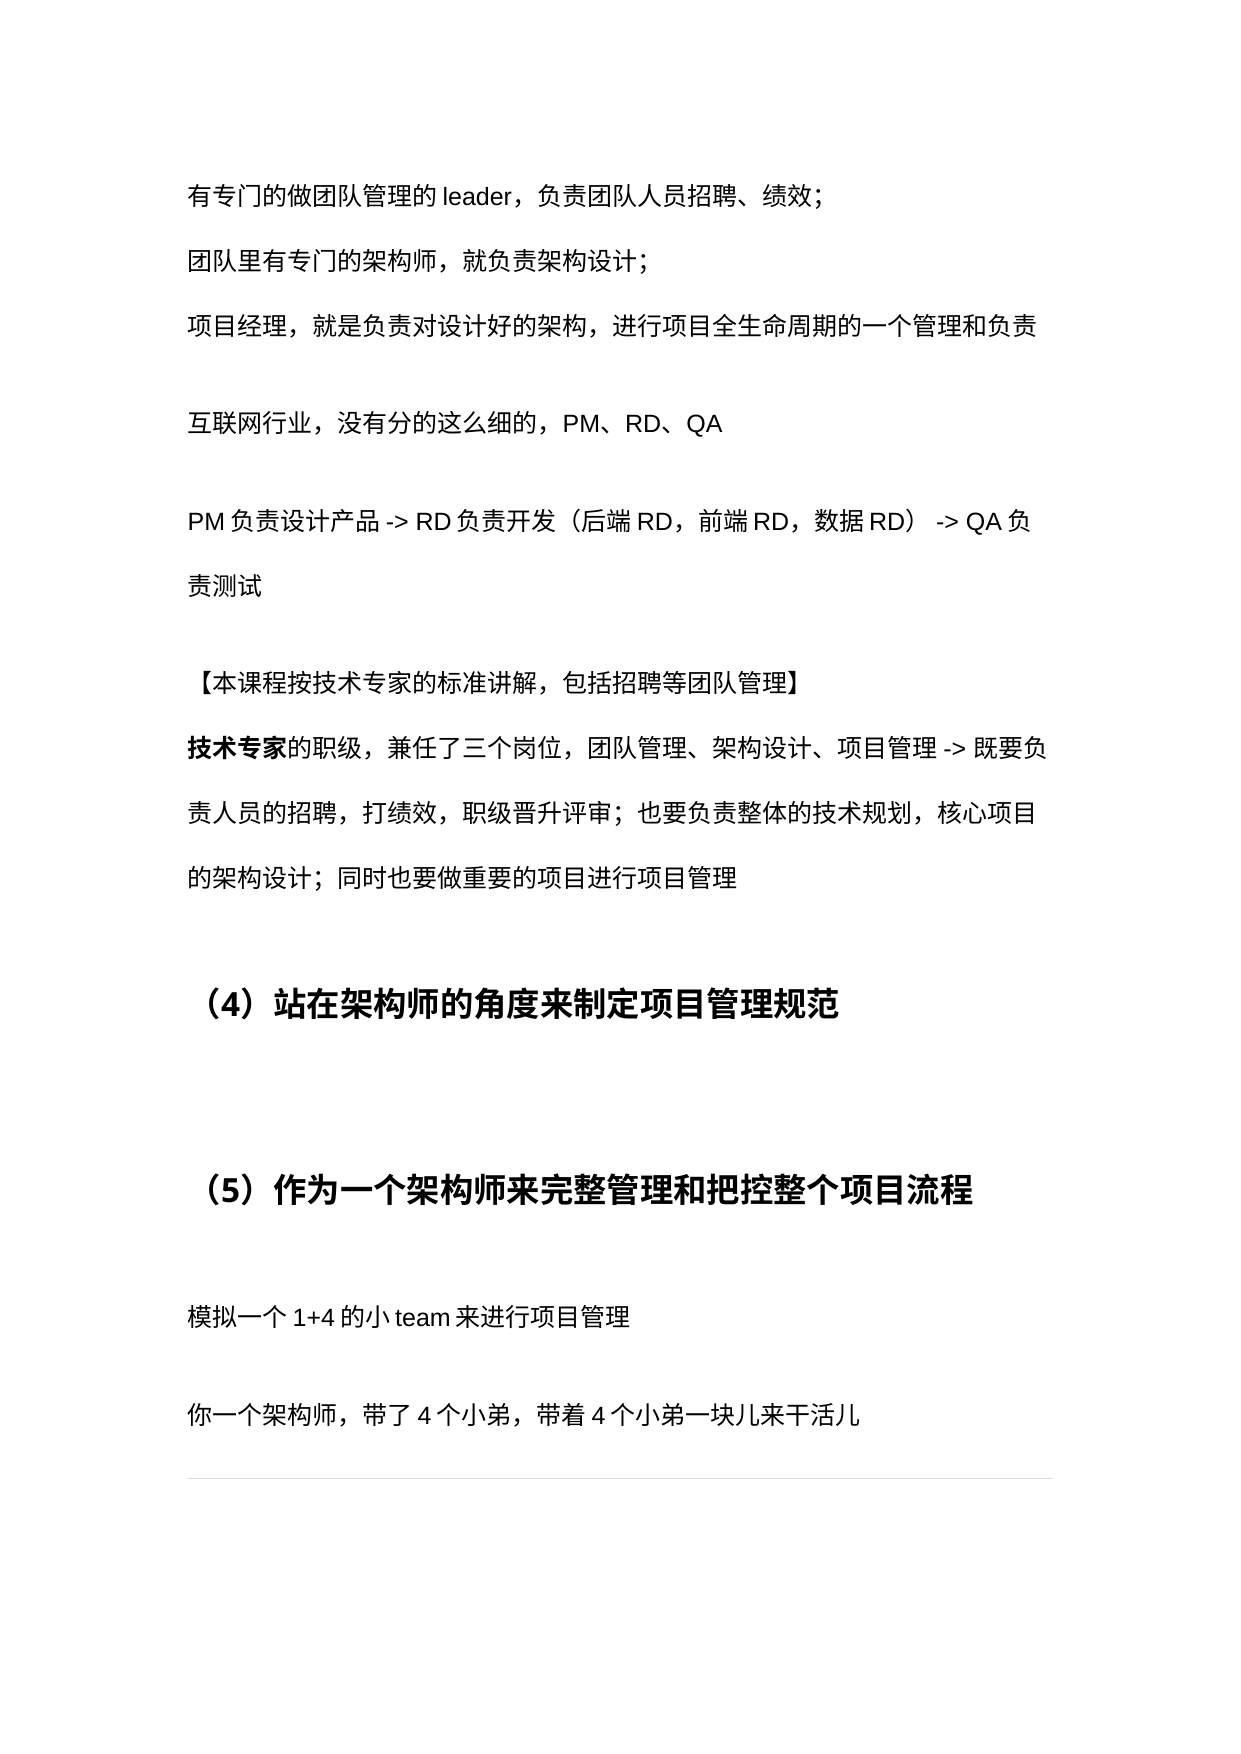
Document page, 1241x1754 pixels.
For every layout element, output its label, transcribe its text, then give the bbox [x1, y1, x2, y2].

text 项目经理，就是负责对设计好的架构，进行项目全生命周期的一个管理和负责 [187, 292, 1053, 357]
text 【本课程按技术专家的标准讲解，包括招聘等团队管理】 [187, 649, 1053, 714]
text 模拟一个1+4的小team来进行项目管理 [187, 1283, 1053, 1348]
text 你一个架构师，带了4个小弟，带着4个小弟一块儿来干活儿 [187, 1381, 1053, 1446]
subtitle （5）作为一个架构师来完整管理和把控整个项目流程 [187, 1156, 1053, 1221]
text 有专门的做团队管理的leader，负责团队人员招聘、绩效； [187, 162, 1053, 227]
text 团队里有专门的架构师，就负责架构设计； [187, 227, 1053, 292]
text PM负责设计产品 -> RD负责开发（后端RD，前端RD，数据RD） -> QA负责测试 [187, 487, 1053, 617]
subtitle （4）站在架构师的角度来制定项目管理规范 [187, 969, 1053, 1034]
text 互联网行业，没有分的这么细的，PM、RD、QA [187, 389, 1053, 454]
text 技术专家的职级，兼任了三个岗位，团队管理、架构设计、项目管理 -> 既要负责人员的招聘，打绩效，职级晋升评审；也要负责整体的技术规划，核心项目的架构设计；同时也要做重要的项目进行项目管理 [187, 714, 1053, 909]
